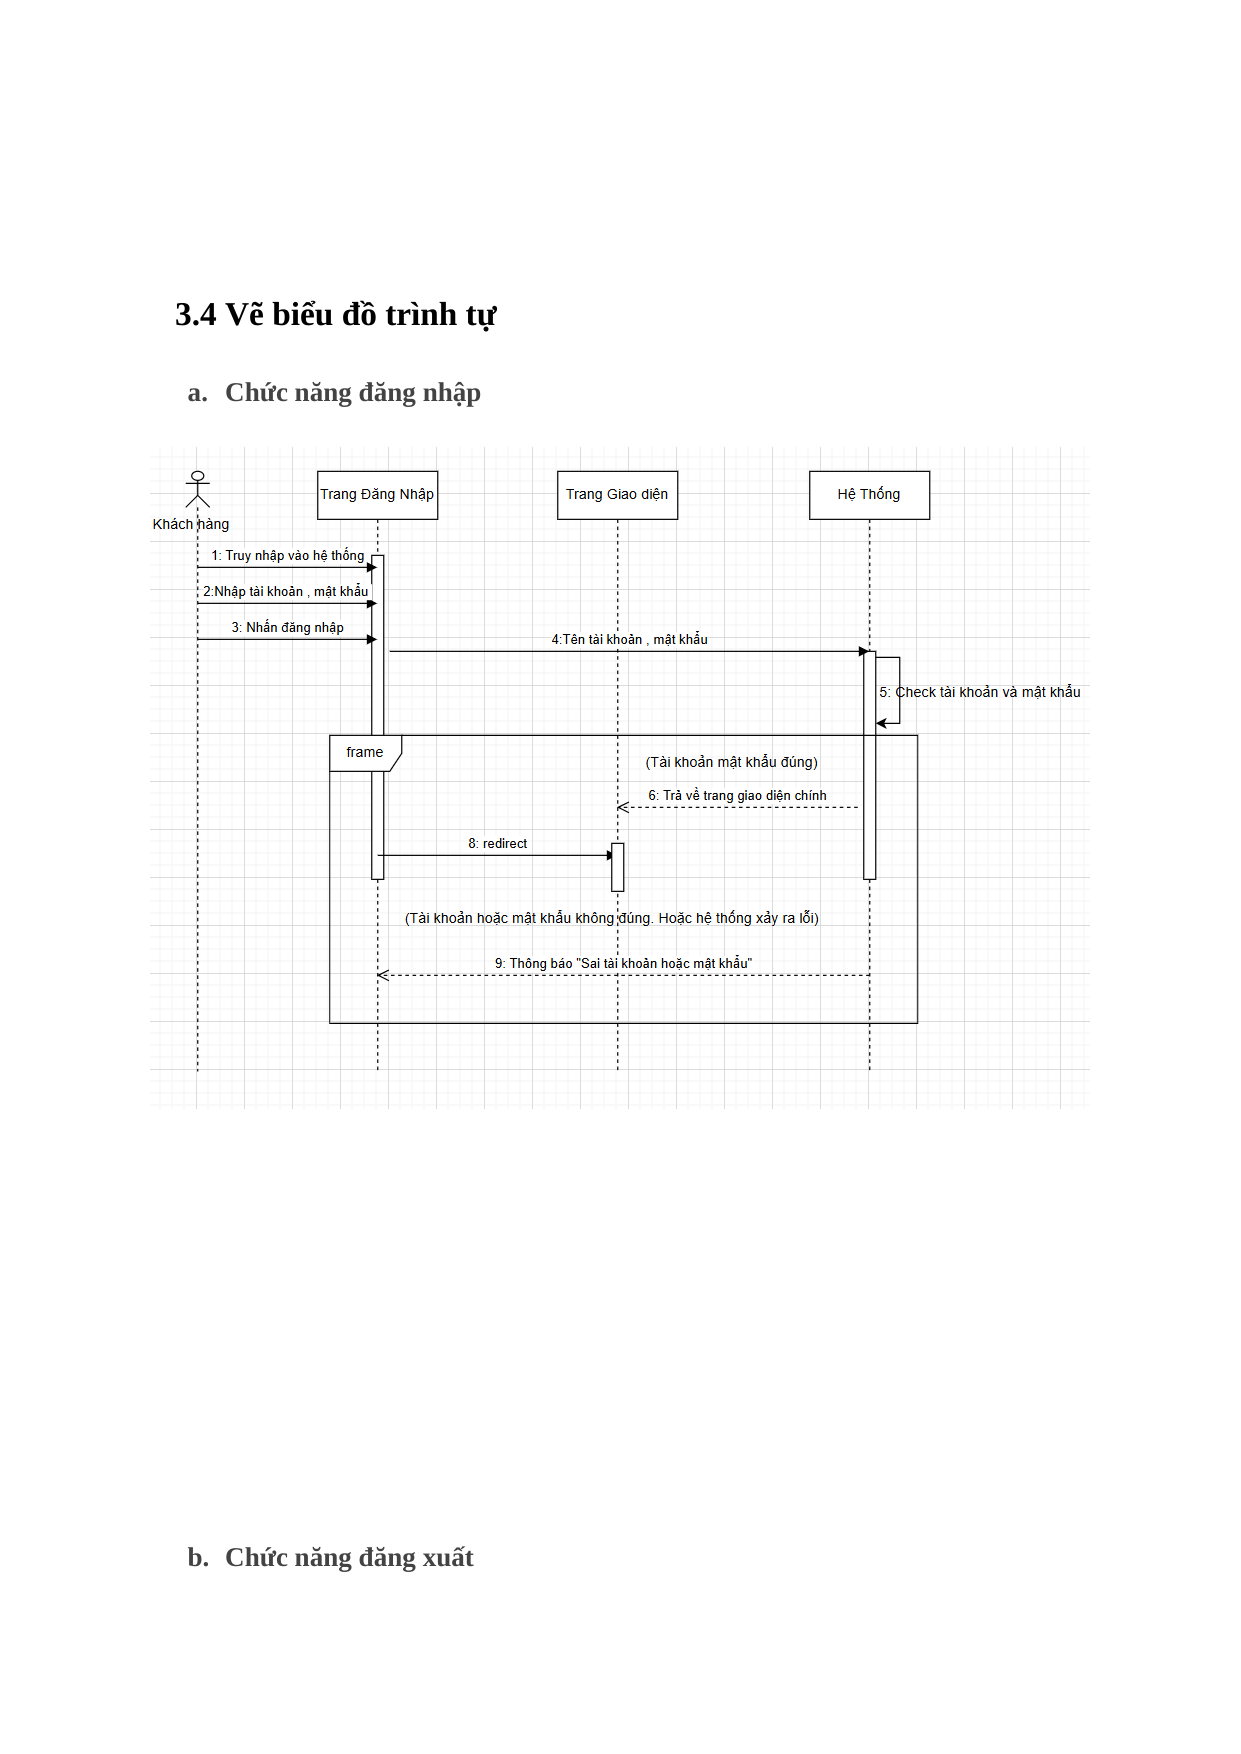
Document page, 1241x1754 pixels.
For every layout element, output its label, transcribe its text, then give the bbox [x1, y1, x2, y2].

list Chức năng đăng xuất [187, 1541, 1090, 1572]
picture [150, 447, 1091, 1109]
subtitle 3.4 Vẽ biểu đồ trình tự [150, 295, 1090, 333]
list Chức năng đăng nhập [187, 376, 1090, 408]
